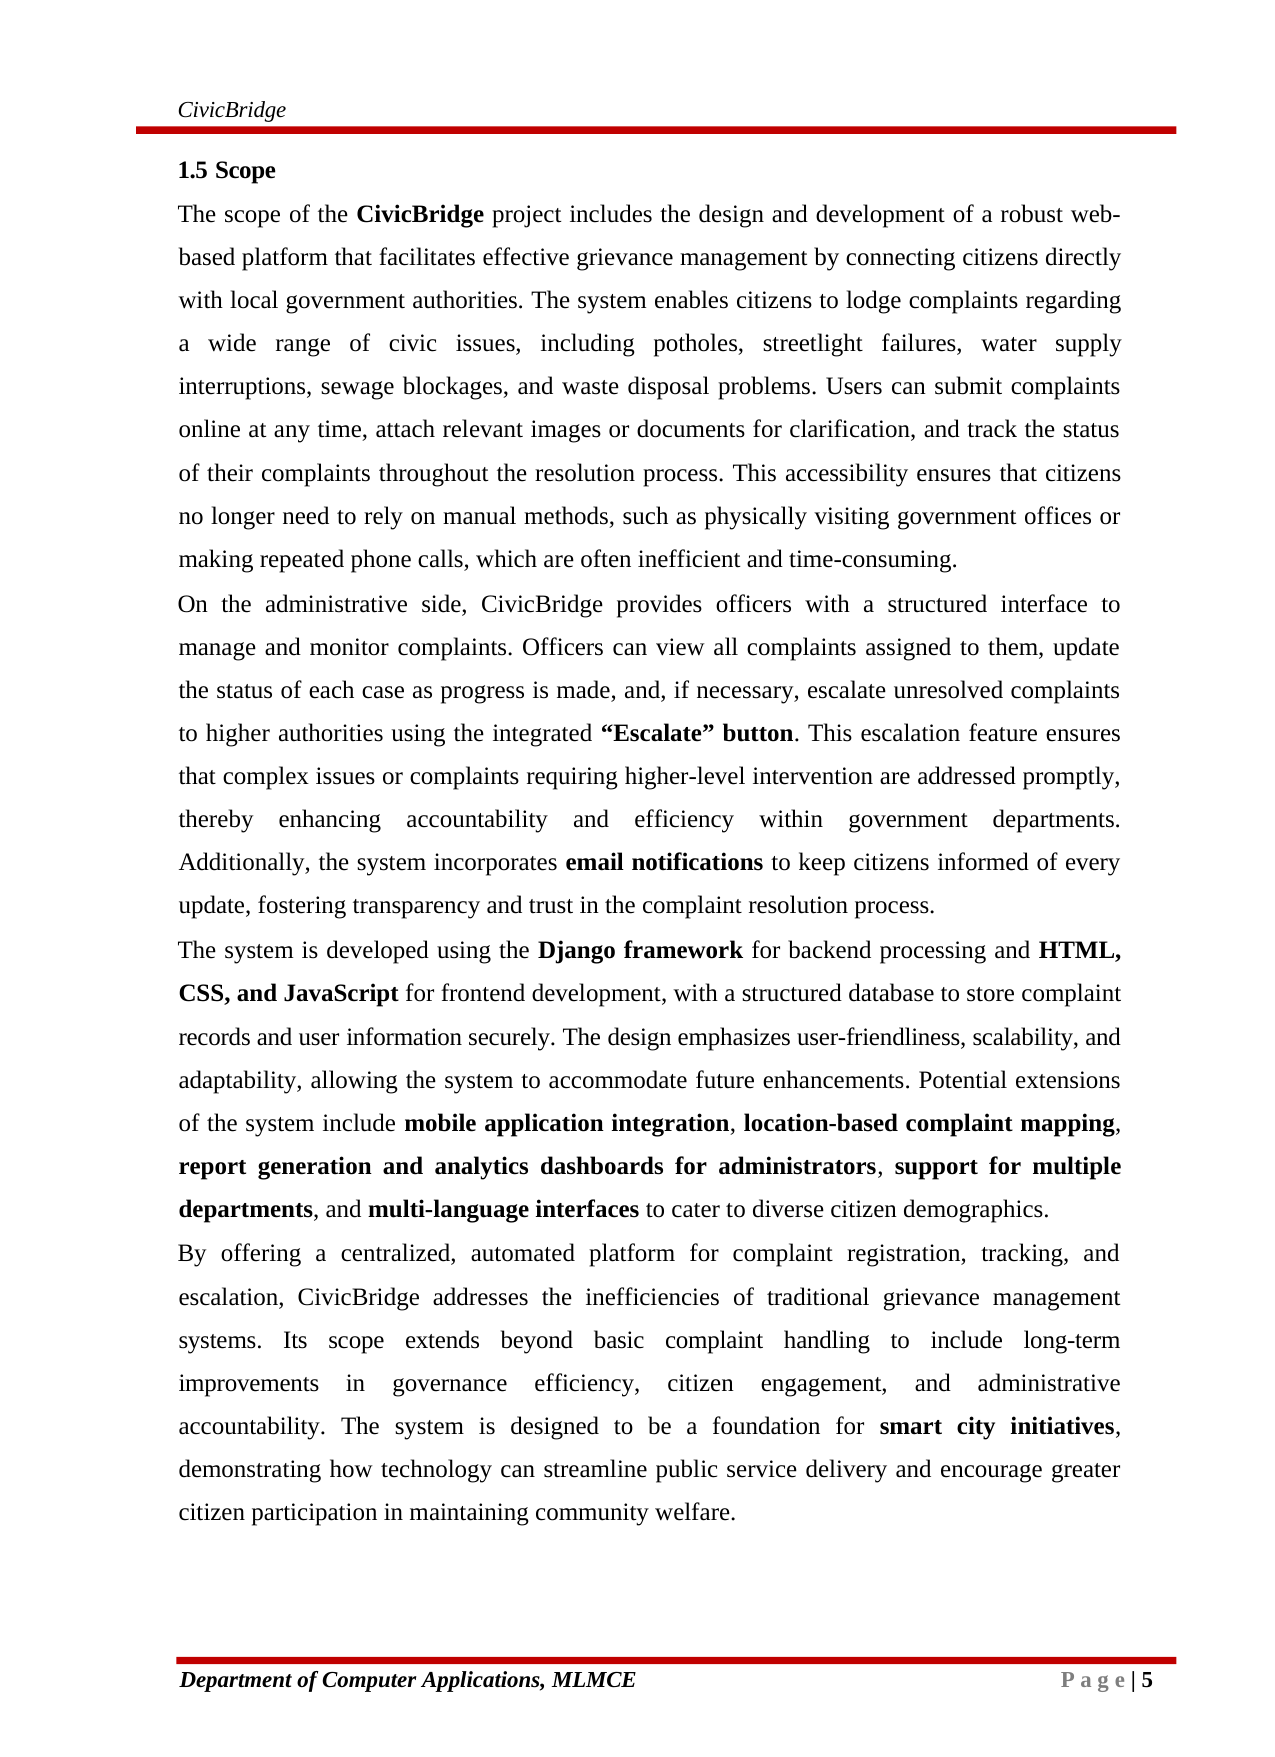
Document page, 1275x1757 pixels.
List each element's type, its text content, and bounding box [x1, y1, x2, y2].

subtitle Scope [177, 156, 1200, 184]
text On the administrative side, CivicBridge provides officers with a structured interface to manage and monitor complaints. Officers can view all complaints assigned to them, update the status of each case as progress is made, and, if necessary, escalate unresolved complaints to higher authorities using the integrated “Escalate” button. This escalation feature ensures that complex issues or complaints requiring higher-level intervention are addressed promptly, thereby enhancing accountability and efficiency within government departments. Additionally, the system incorporates email notifications to keep citizens informed of every update, fostering transparency and trust in the complaint resolution process. [177, 589, 1121, 919]
text The scope of the CivicBridge project includes the design and development of a robust web- based platform that facilitates effective grievance management by connecting citizens directly with local government authorities. The system enables citizens to lodge complaints regarding a wide range of civic issues, including potholes, streetlight failures, water supply interruptions, sewage blockages, and waste disposal problems. Users can submit complaints online at any time, attach relevant images or documents for clarification, and track the status of their complaints throughout the resolution process. This accessibility ensures that citizens no longer need to rely on manual methods, such as physically visiting government offices or making repeated phone calls, which are often inefficient and time-consuming. [177, 199, 1122, 573]
text By offering a centralized, automated platform for complaint registration, tracking, and escalation, CivicBridge addresses the inefficiencies of traditional grievance management systems. Its scope extends beyond basic complaint handling to include long-term improvements in governance efficiency, citizen engagement, and administrative accountability. The system is designed to be a foundation for smart city initiatives, demonstrating how technology can streamline public service delivery and encourage greater citizen participation in maintaining community welfare. [177, 1238, 1121, 1526]
text The system is developed using the Django framework for backend processing and HTML, CSS, and JavaScript for frontend development, with a structured database to store complaint records and user information securely. The design emphasizes user-friendliness, scalability, and adaptability, allowing the system to accommodate future enhancements. Potential extensions of the system include mobile application integration, location-based complaint mapping, report generation and analytics dashboards for administrators, support for multiple departments, and multi-language interfaces to cater to diverse citizen demographics. [177, 935, 1121, 1223]
